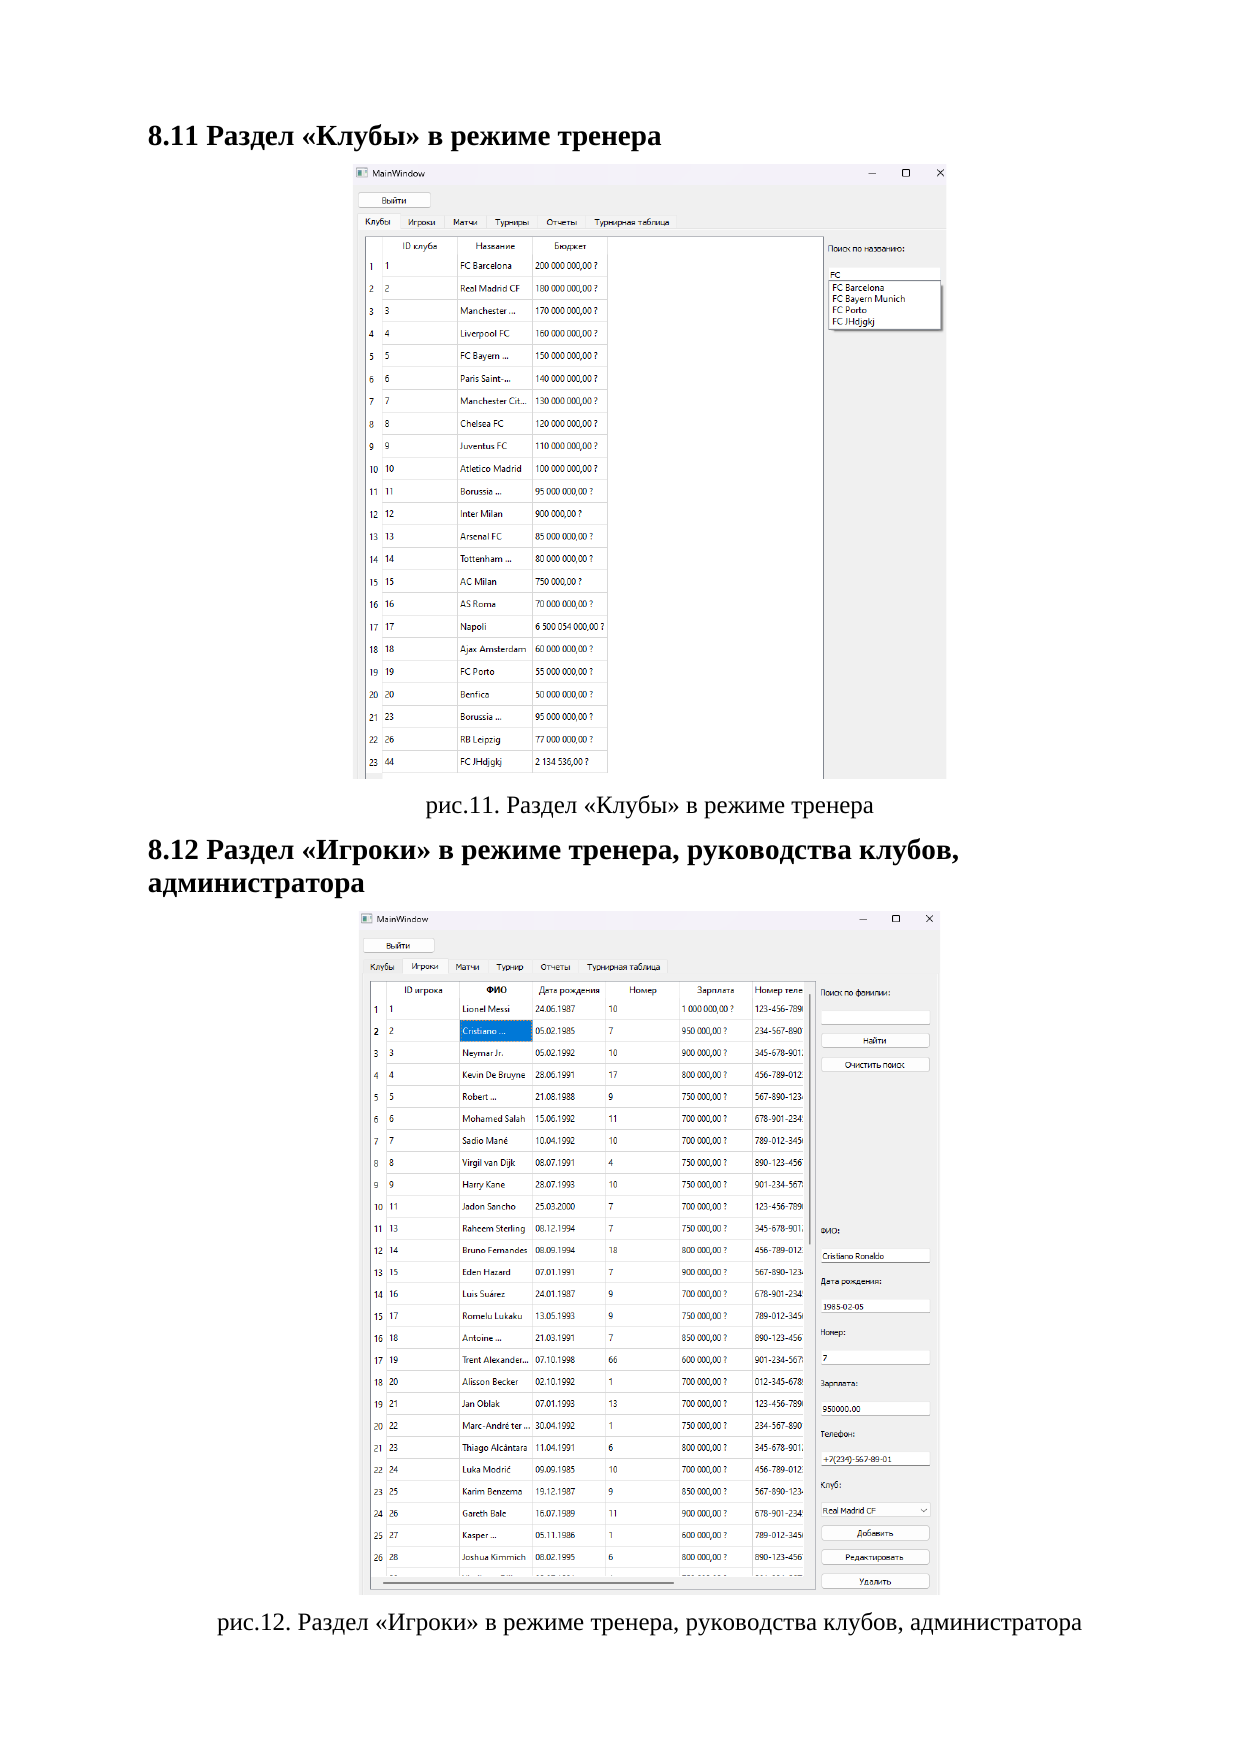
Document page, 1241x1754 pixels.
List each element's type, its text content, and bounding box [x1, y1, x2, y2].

picture [352, 164, 947, 779]
text 8.11 Раздел «Клубы» в режиме тренера [148, 118, 1152, 152]
picture [358, 911, 941, 1595]
text рис.12. Раздел «Игроки» в режиме тренера, руководства клубов, администратора [148, 1607, 1152, 1636]
text 8.12 Раздел «Игроки» в режиме тренера, руководства клубов, администратора [148, 832, 1152, 899]
text рис.11. Раздел «Клубы» в режиме тренера [148, 791, 1152, 819]
